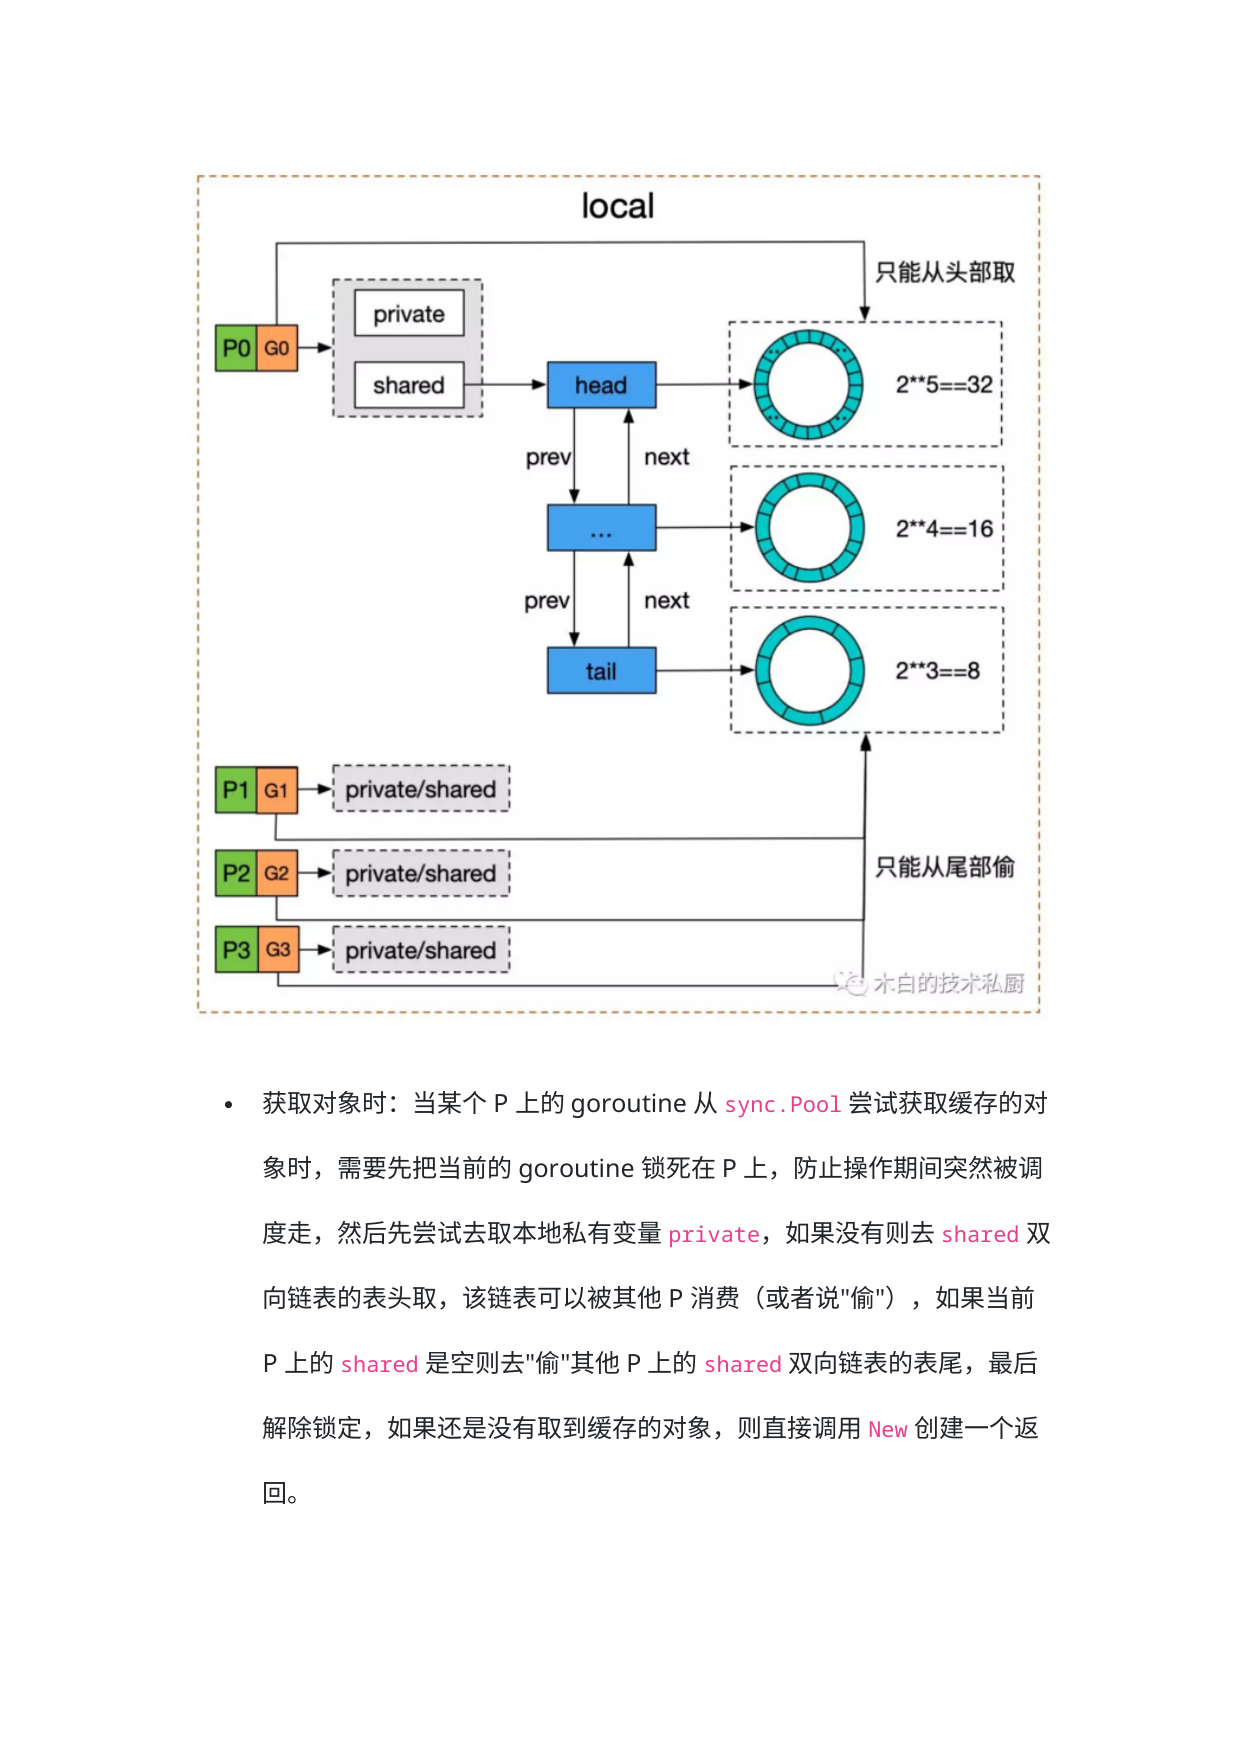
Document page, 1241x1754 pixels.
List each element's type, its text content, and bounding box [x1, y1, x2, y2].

picture [187, 162, 1053, 1022]
list 获取对象时：当某个 P 上的 goroutine 从 sync.Pool 尝试获取缓存的对象时，需要先把当前的 goroutine 锁死在 P 上，防止操作期间突然被调度走，然后先尝试去取本地私有变量 private，如果没有则去 shared 双向链表的表头取，该链表可以被其他 P 消费（或者说"偷"），如果当前 P 上的 shared 是空则去"偷"其他 P 上的 shared 双向链表的表尾，最后解除锁定，如果还是没有取到缓存的对象，则直接调用 New 创建一个返回。 [225, 1069, 1053, 1524]
